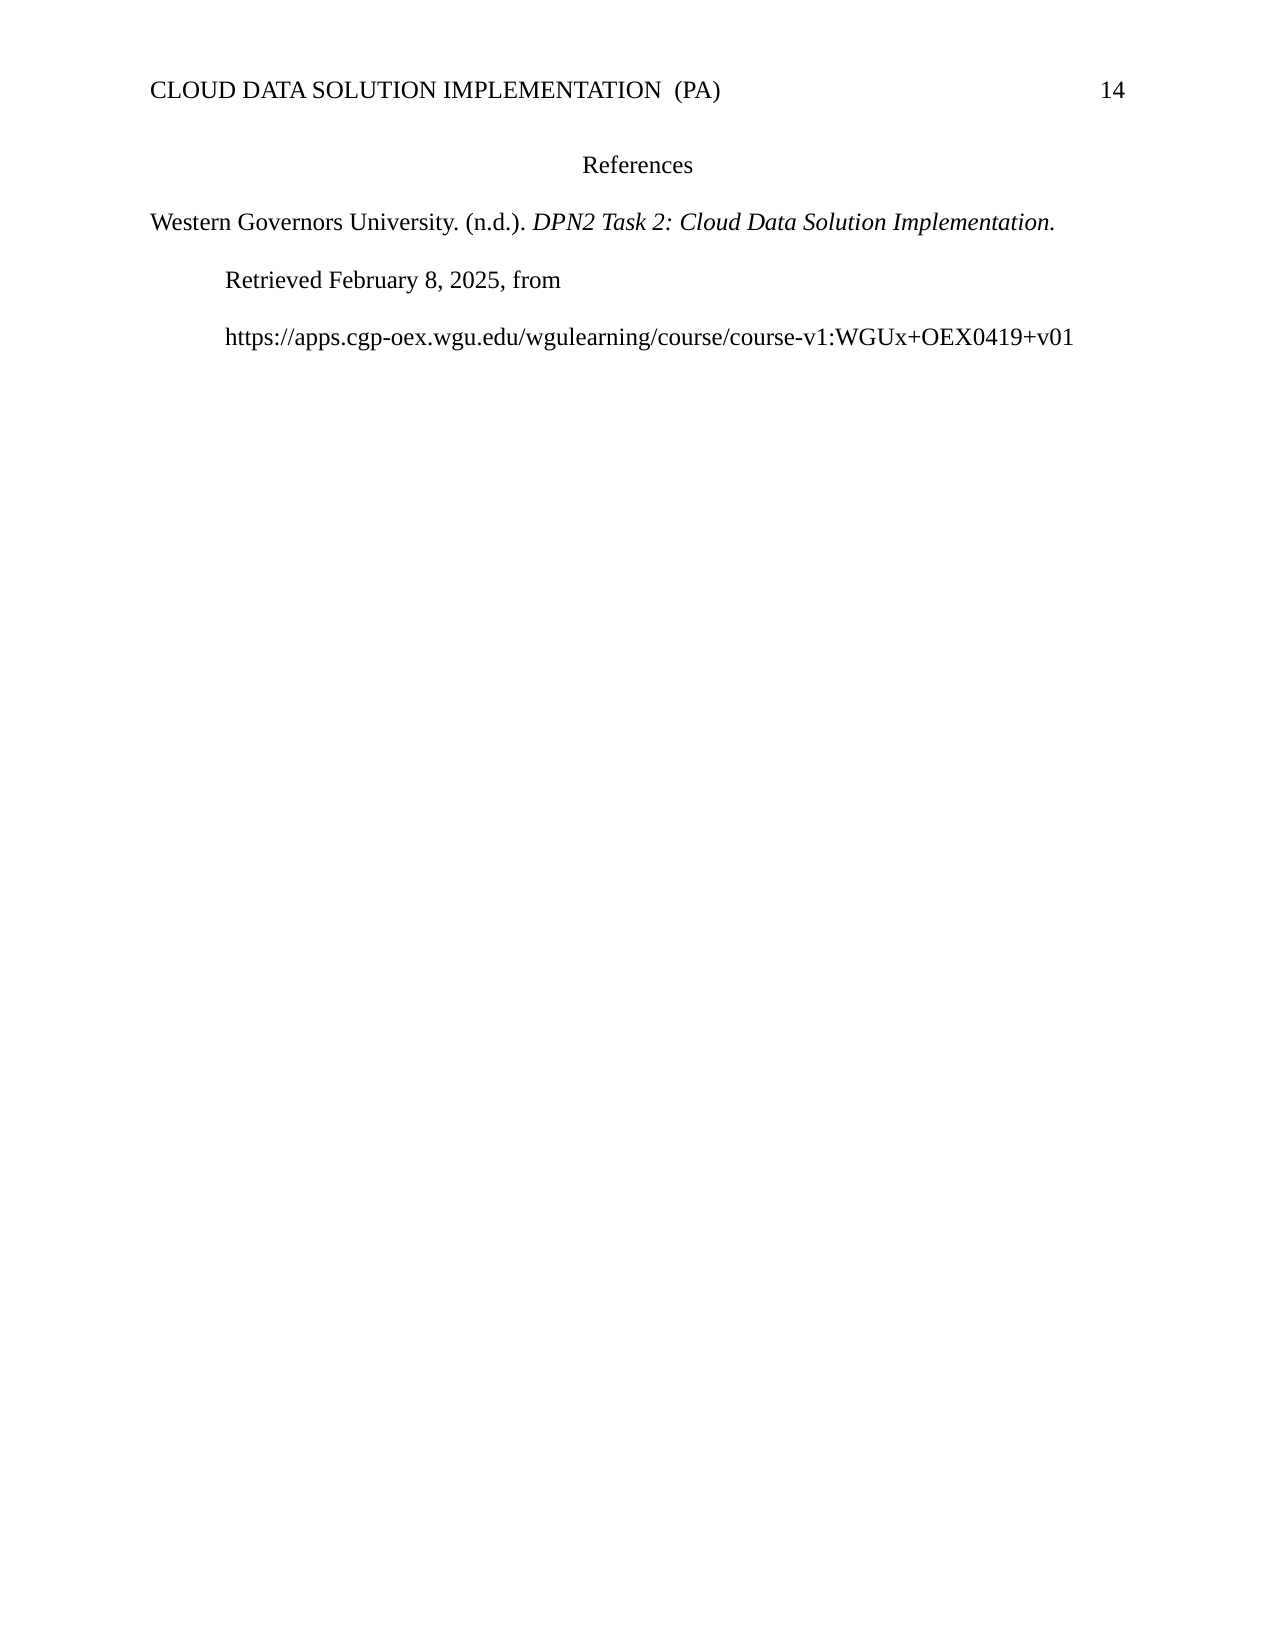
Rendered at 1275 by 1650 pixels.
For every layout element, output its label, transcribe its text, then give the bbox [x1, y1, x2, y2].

text Western Governors University. (n.d.). DPN2 Task 2: Cloud Data Solution Implementation. Retrieved February 8, 2025, from https://apps.cgp-oex.wgu.edu/wgulearning/course/course-v1:WGUx+OEX0419+v01 [150, 207, 1125, 351]
title References [150, 150, 1125, 179]
